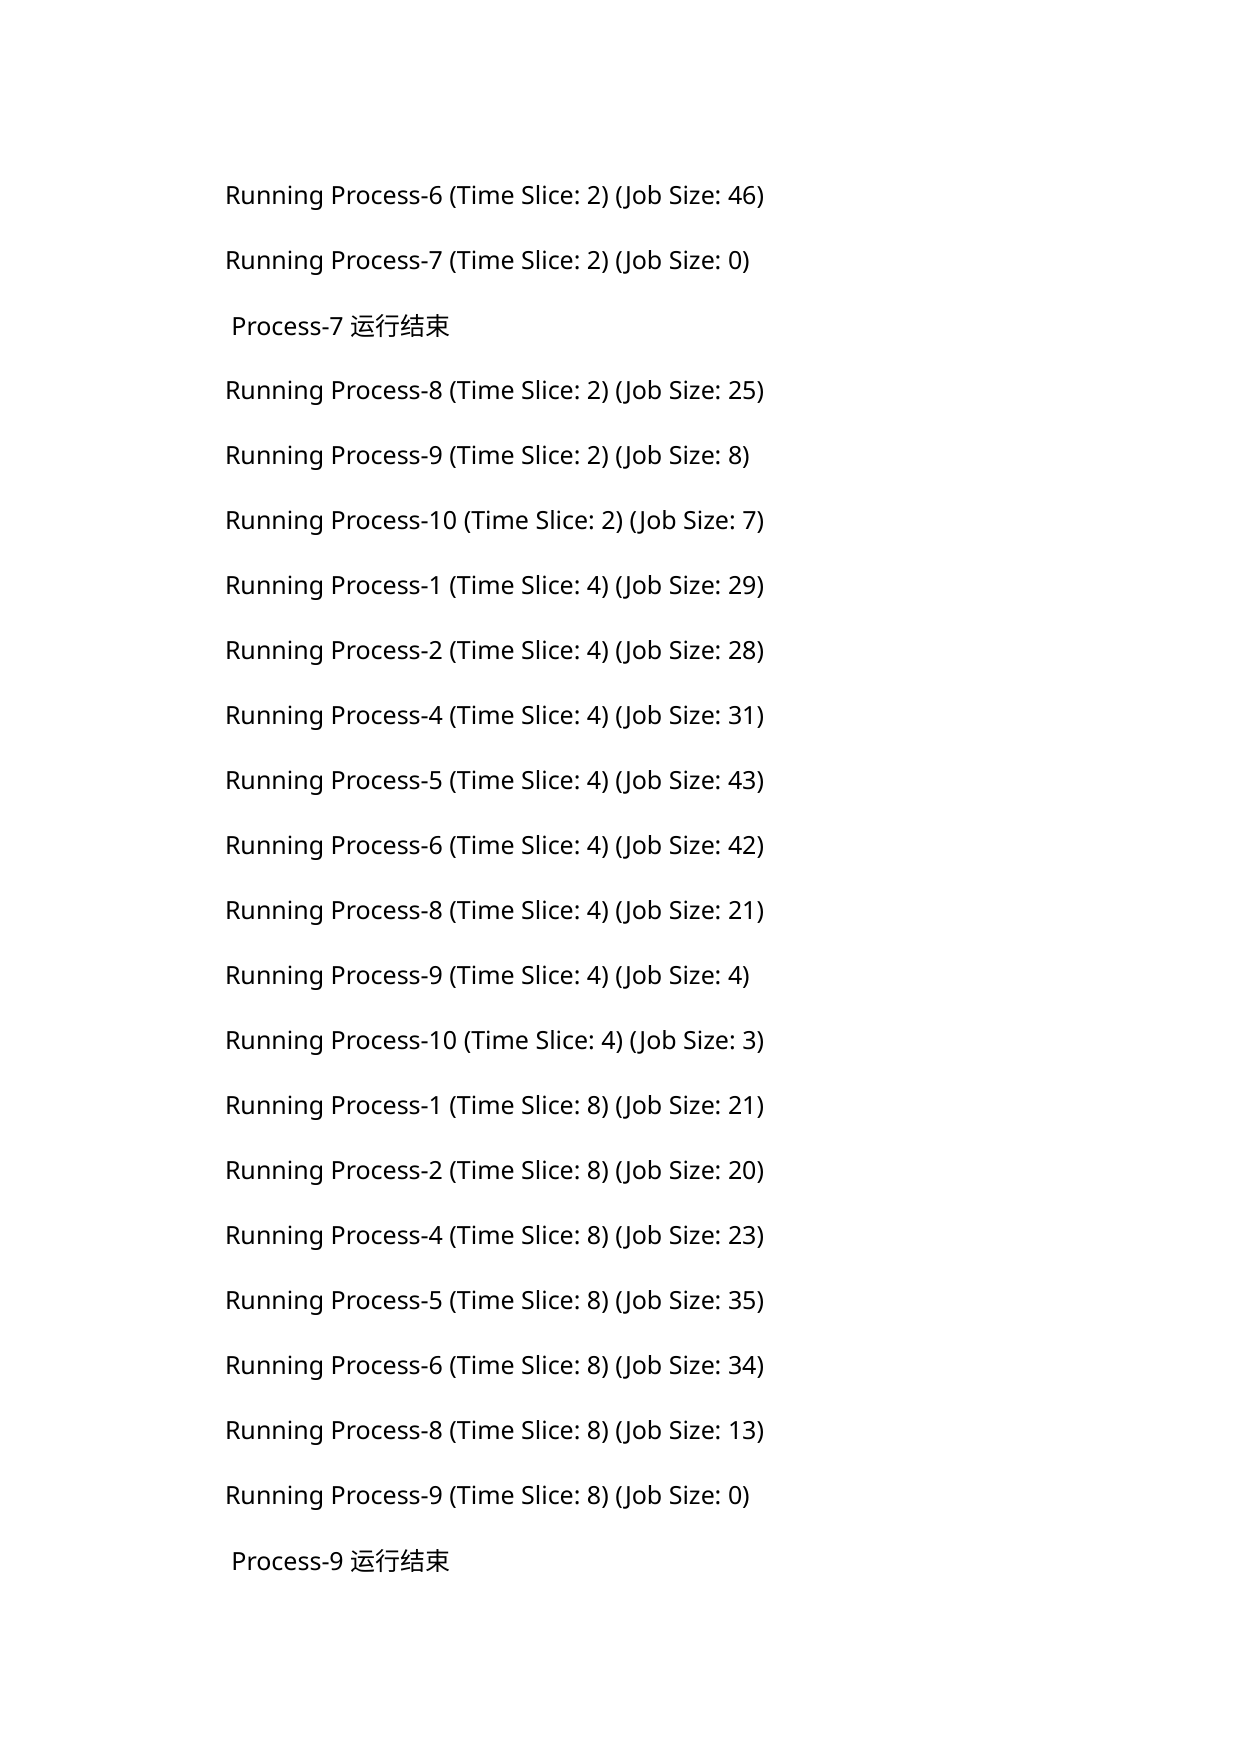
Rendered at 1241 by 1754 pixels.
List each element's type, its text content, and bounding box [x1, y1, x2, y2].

list Running Process-10 (Time Slice: 2) (Job Size: 7) [225, 487, 1053, 552]
list Running Process-8 (Time Slice: 4) (Job Size: 21) [225, 877, 1053, 942]
list Running Process-6 (Time Slice: 2) (Job Size: 46) [225, 162, 1053, 227]
list Running Process-9 (Time Slice: 8) (Job Size: 0) [225, 1462, 1053, 1527]
list Running Process-2 (Time Slice: 4) (Job Size: 28) [225, 617, 1053, 682]
list Running Process-7 (Time Slice: 2) (Job Size: 0) [225, 227, 1053, 292]
list Process-9 运行结束 [225, 1527, 1053, 1592]
list Running Process-1 (Time Slice: 8) (Job Size: 21) [225, 1072, 1053, 1137]
list Running Process-4 (Time Slice: 4) (Job Size: 31) [225, 682, 1053, 747]
list Running Process-8 (Time Slice: 8) (Job Size: 13) [225, 1397, 1053, 1462]
list Running Process-6 (Time Slice: 8) (Job Size: 34) [225, 1332, 1053, 1397]
list Running Process-9 (Time Slice: 2) (Job Size: 8) [225, 422, 1053, 487]
list Running Process-10 (Time Slice: 4) (Job Size: 3) [225, 1007, 1053, 1072]
list Running Process-2 (Time Slice: 8) (Job Size: 20) [225, 1137, 1053, 1202]
list Running Process-9 (Time Slice: 4) (Job Size: 4) [225, 942, 1053, 1007]
list Running Process-5 (Time Slice: 4) (Job Size: 43) [225, 747, 1053, 812]
list Running Process-1 (Time Slice: 4) (Job Size: 29) [225, 552, 1053, 617]
list Running Process-8 (Time Slice: 2) (Job Size: 25) [225, 357, 1053, 422]
list Running Process-6 (Time Slice: 4) (Job Size: 42) [225, 812, 1053, 877]
list Running Process-4 (Time Slice: 8) (Job Size: 23) [225, 1202, 1053, 1267]
list Process-7 运行结束 [225, 292, 1053, 357]
list Running Process-5 (Time Slice: 8) (Job Size: 35) [225, 1267, 1053, 1332]
